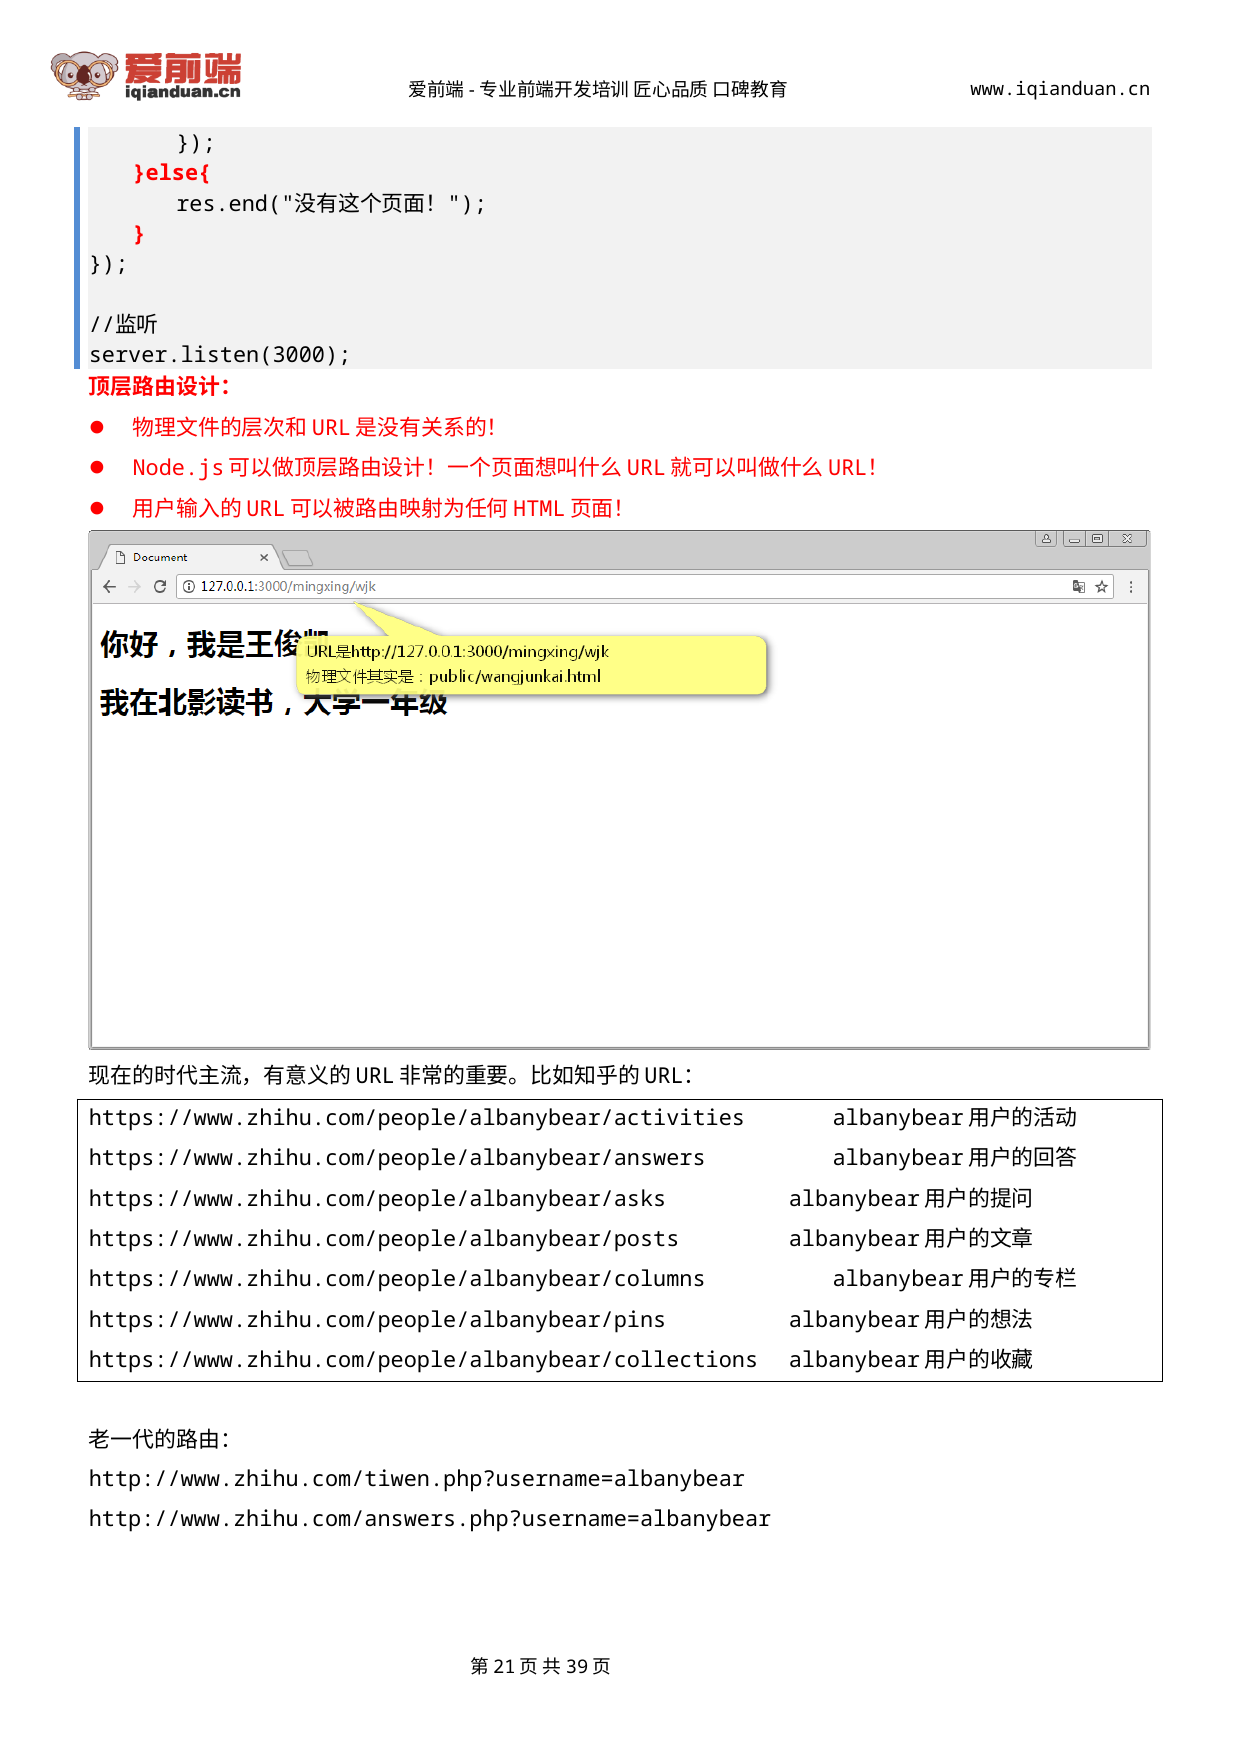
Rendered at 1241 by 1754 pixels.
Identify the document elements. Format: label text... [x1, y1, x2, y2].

text res.end("没有这个页面！"); [88, 186, 1152, 218]
list 用户输入的URL可以被路由映射为任何HTML页面！ [88, 490, 1152, 523]
list 物理文件的层次和URL是没有关系的！ [88, 409, 1152, 442]
text }else{ [88, 156, 1152, 186]
table_header https://www.zhihu.com/people/albanybear/activities albanybear用户的活动 https://www.zhihu.com/people/albanybear/answers albanybear用户的回答 https://www.zhihu.com/people/albanybear/asks albanybear用户的提问 https://www.zhihu.com/people/albanybear/posts albanybear用户的文章 https://www.zhihu.com/people/albanybear/columns albanybear用户的专栏 https://www.zhihu.com/people/albanybear/pins albanybear用户的想法 https://www.zhihu.com/people/albanybear/collections albanybear用户的收藏 [78, 1100, 1162, 1381]
text //监听 [88, 307, 1152, 339]
text 顶层路由设计： [88, 369, 1152, 401]
text }); [88, 248, 1152, 278]
text }); [88, 127, 1152, 156]
text http://www.zhihu.com/answers.php?username=albanybear [88, 1502, 1152, 1534]
text http://www.zhihu.com/tiwen.php?username=albanybear [88, 1462, 1152, 1494]
text server.listen(3000); [88, 339, 1152, 369]
text 现在的时代主流，有意义的URL非常的重要。比如知乎的URL： [88, 1058, 1152, 1091]
picture [88, 530, 1151, 1050]
text } [88, 218, 1152, 248]
picture [48, 51, 245, 101]
list Node.js可以做顶层路由设计！一个页面想叫什么URL就可以叫做什么URL！ [88, 450, 1152, 482]
text 老一代的路由： [88, 1422, 1152, 1454]
